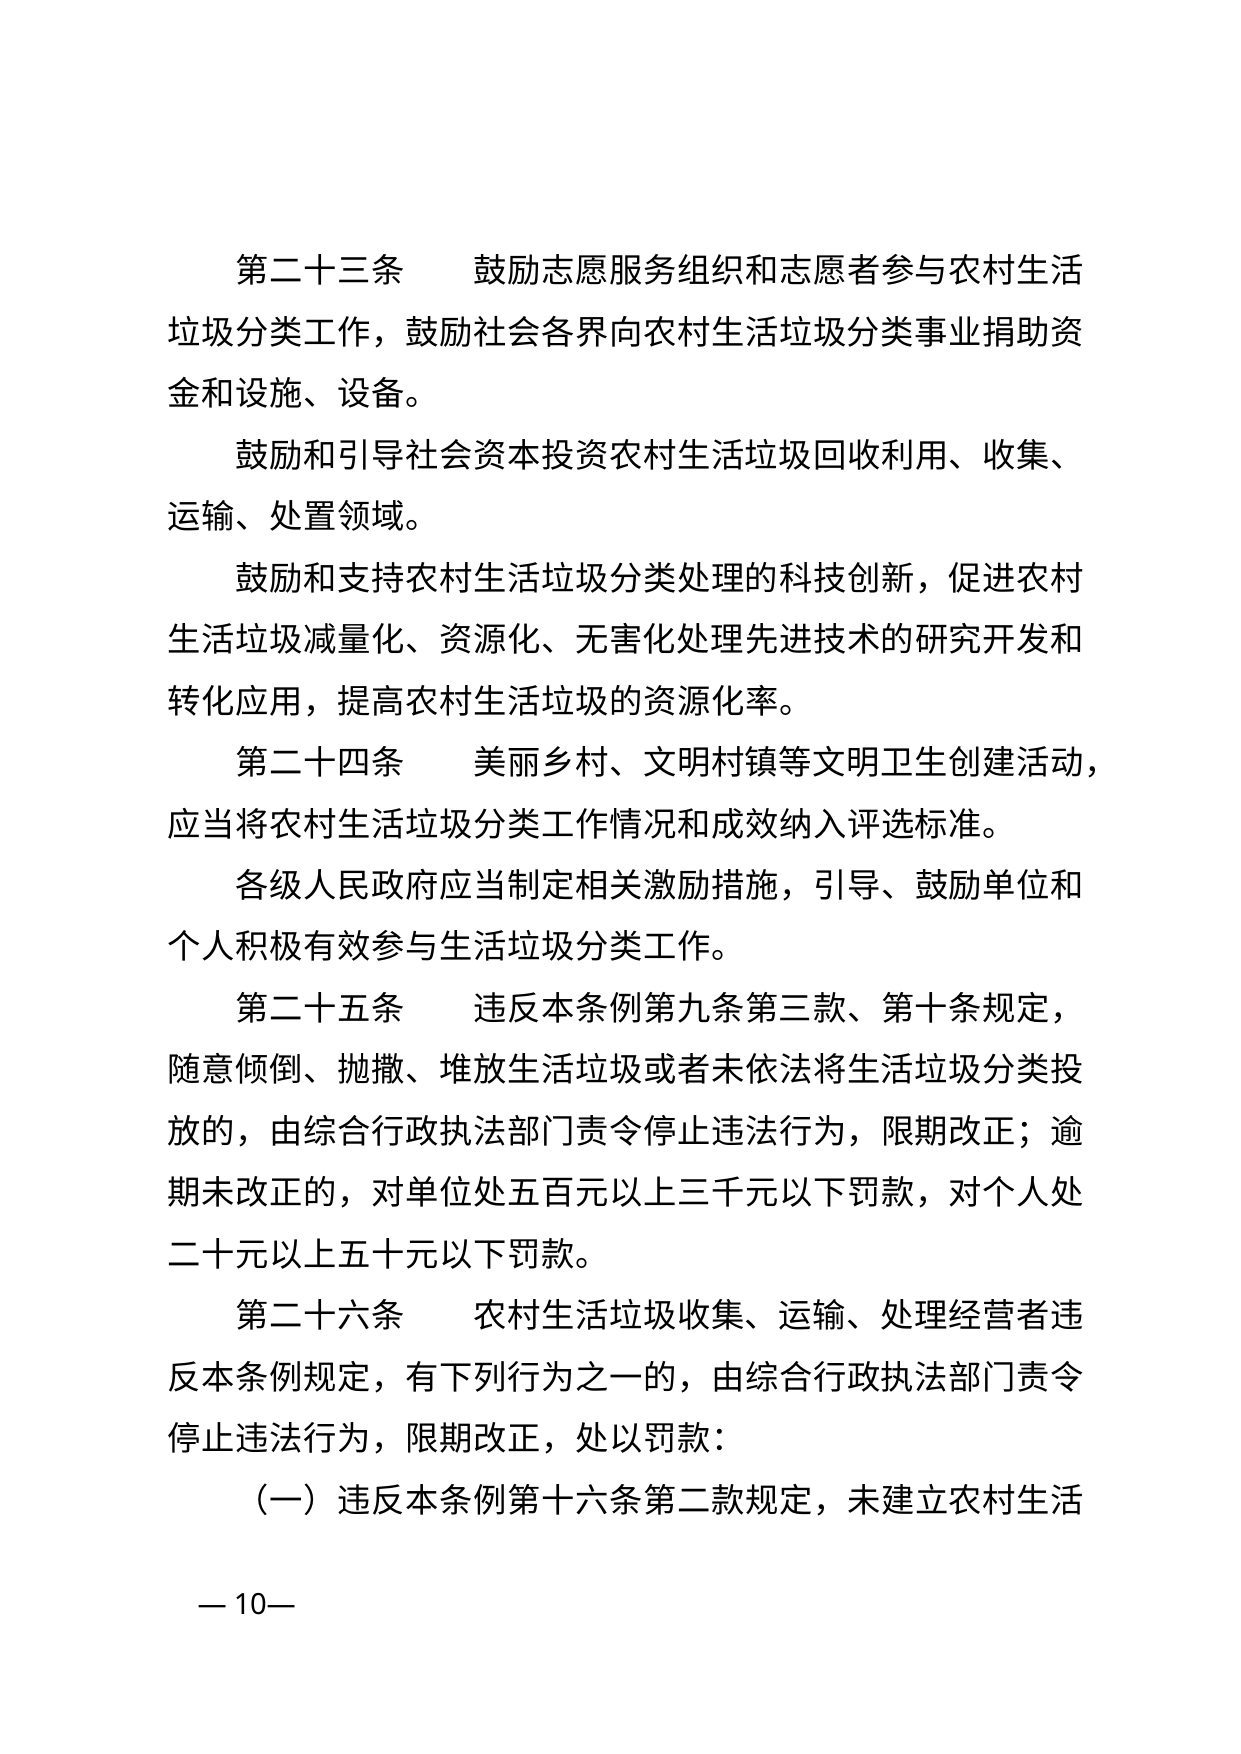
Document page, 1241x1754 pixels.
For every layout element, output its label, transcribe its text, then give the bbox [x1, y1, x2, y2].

text 第二十四条 美丽乡村、文明村镇等文明卫生创建活动，应当将农村生活垃圾分类工作情况和成效纳入评选标准。 [168, 729, 1084, 852]
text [168, 1467, 1084, 1528]
text 第二十五条 违反本条例第九条第三款、第十条规定，随意倾倒、抛撒、堆放生活垃圾或者未依法将生活垃圾分类投放的，由综合行政执法部门责令停止违法行为，限期改正；逾期未改正的，对单位处五百元以上三千元以下罚款，对个人处二十元以上五十元以下罚款。 [168, 975, 1084, 1282]
text 鼓励和支持农村生活垃圾分类处理的科技创新，促进农村生活垃圾减量化、资源化、无害化处理先进技术的研究开发和转化应用，提高农村生活垃圾的资源化率。 [168, 545, 1084, 729]
text 各级人民政府应当制定相关激励措施，引导、鼓励单位和个人积极有效参与生活垃圾分类工作。 [168, 852, 1084, 975]
text 鼓励和引导社会资本投资农村生活垃圾回收利用、收集、运输、处置领域。 [168, 422, 1084, 545]
text 第二十六条 农村生活垃圾收集、运输、处理经营者违反本条例规定，有下列行为之一的，由综合行政执法部门责令停止违法行为，限期改正，处以罚款： [168, 1282, 1084, 1467]
text 第二十三条 鼓励志愿服务组织和志愿者参与农村生活垃圾分类工作，鼓励社会各界向农村生活垃圾分类事业捐助资金和设施、设备。 [168, 238, 1084, 422]
